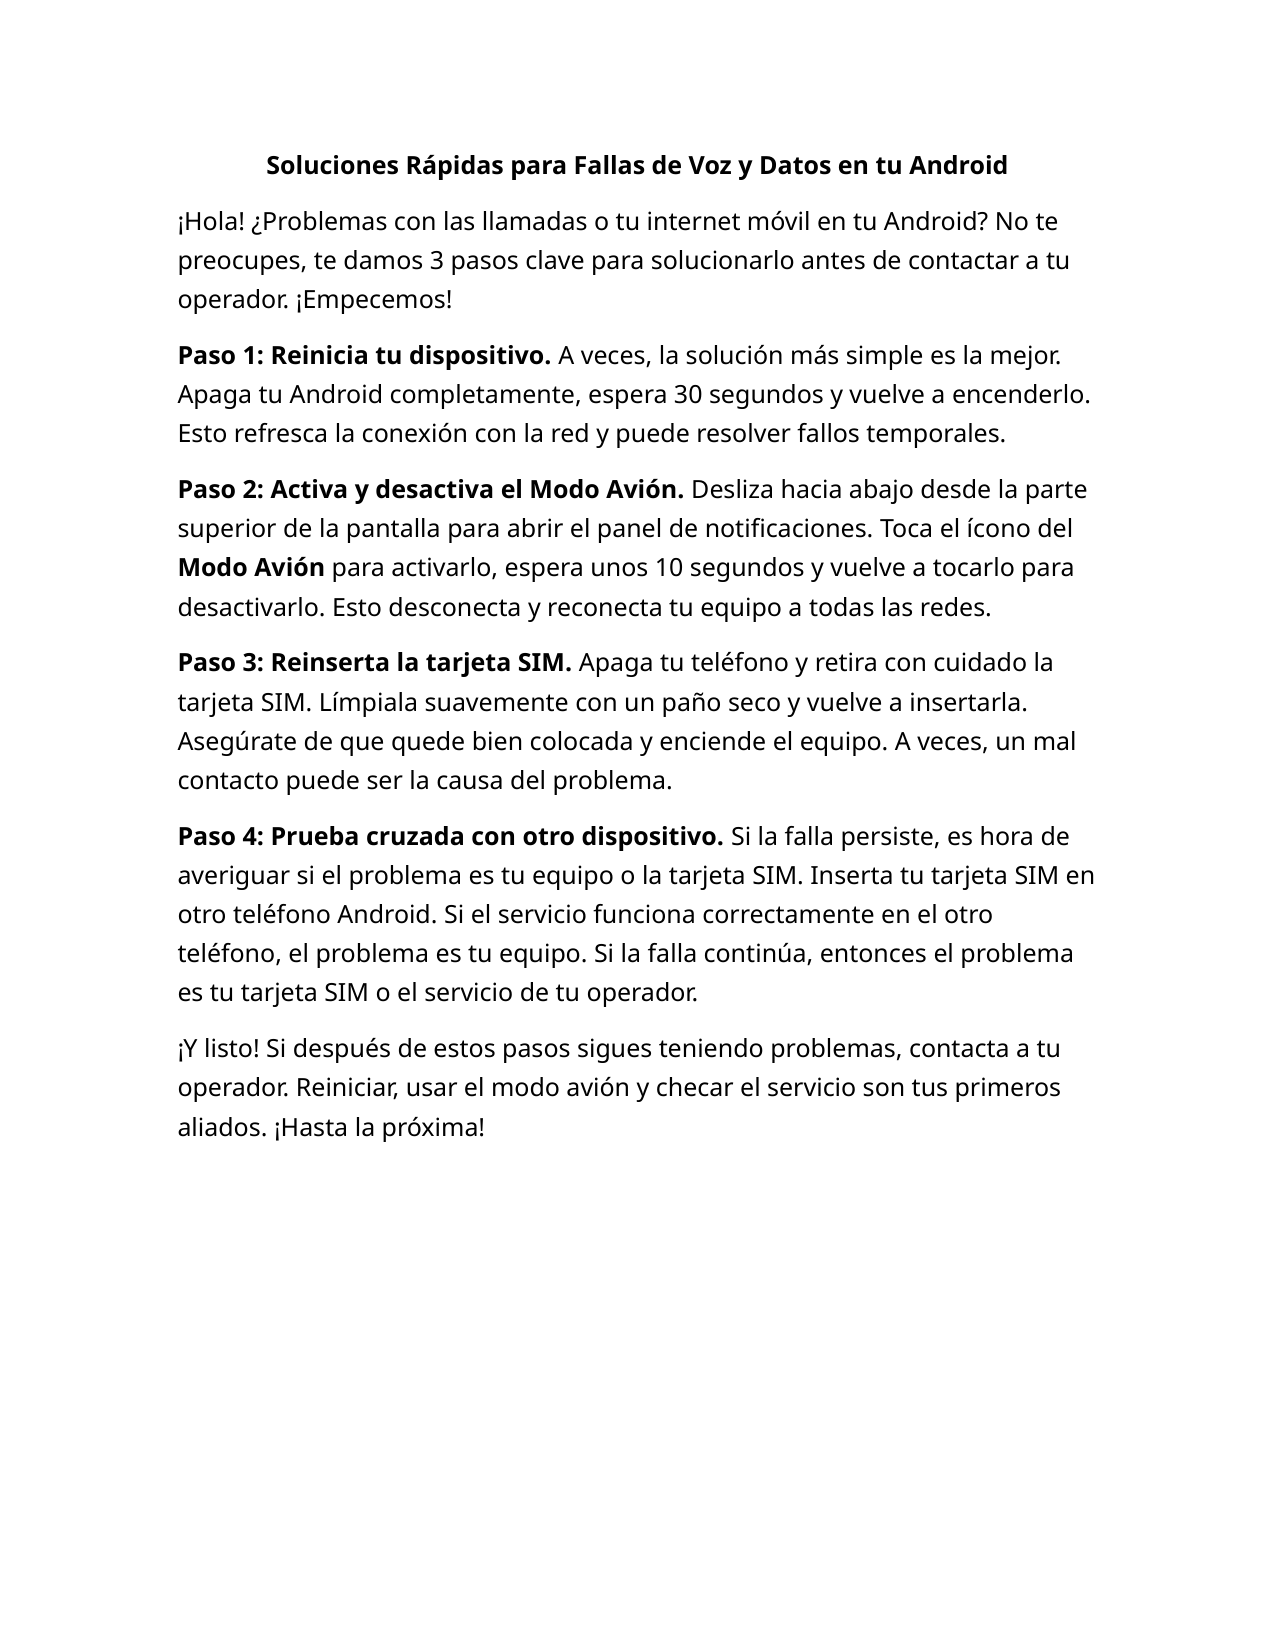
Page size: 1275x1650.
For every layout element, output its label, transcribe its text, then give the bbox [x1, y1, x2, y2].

text Paso 4: Prueba cruzada con otro dispositivo. Si la falla persiste, es hora de averiguar si el problema es tu equipo o la tarjeta SIM. Inserta tu tarjeta SIM en otro teléfono Android. Si el servicio funciona correctamente en el otro teléfono, el problema es tu equipo. Si la falla continúa, entonces el problema es tu tarjeta SIM o el servicio de tu operador. [177, 818, 1098, 1009]
text ¡Y listo! Si después de estos pasos sigues teniendo problemas, contacta a tu operador. Reiniciar, usar el modo avión y checar el servicio son tus primeros aliados. ¡Hasta la próxima! [177, 1031, 1098, 1143]
text Paso 3: Reinserta la tarjeta SIM. Apaga tu teléfono y retira con cuidado la tarjeta SIM. Límpiala suavemente con un paño seco y vuelve a insertarla. Asegúrate de que quede bien colocada y enciende el equipo. A veces, un mal contacto puede ser la causa del problema. [177, 645, 1098, 797]
text ¡Hola! ¿Problemas con las llamadas o tu internet móvil en tu Android? No te preocupes, te damos 3 pasos clave para solucionarlo antes de contactar a tu operador. ¡Empecemos! [177, 203, 1098, 316]
text Paso 2: Activa y desactiva el Modo Avión. Desliza hacia abajo desde la parte superior de la pantalla para abrir el panel de notificaciones. Toca el ícono del Modo Avión para activarlo, espera unos 10 segundos y vuelve a tocarlo para desactivarlo. Esto desconecta y reconecta tu equipo a todas las redes. [177, 472, 1098, 623]
text Soluciones Rápidas para Fallas de Voz y Datos en tu Android [177, 148, 1098, 182]
text Paso 1: Reinicia tu dispositivo. A veces, la solución más simple es la mejor. Apaga tu Android completamente, espera 30 segundos y vuelve a encenderlo. Esto refresca la conexión con la red y puede resolver fallos temporales. [177, 338, 1098, 450]
